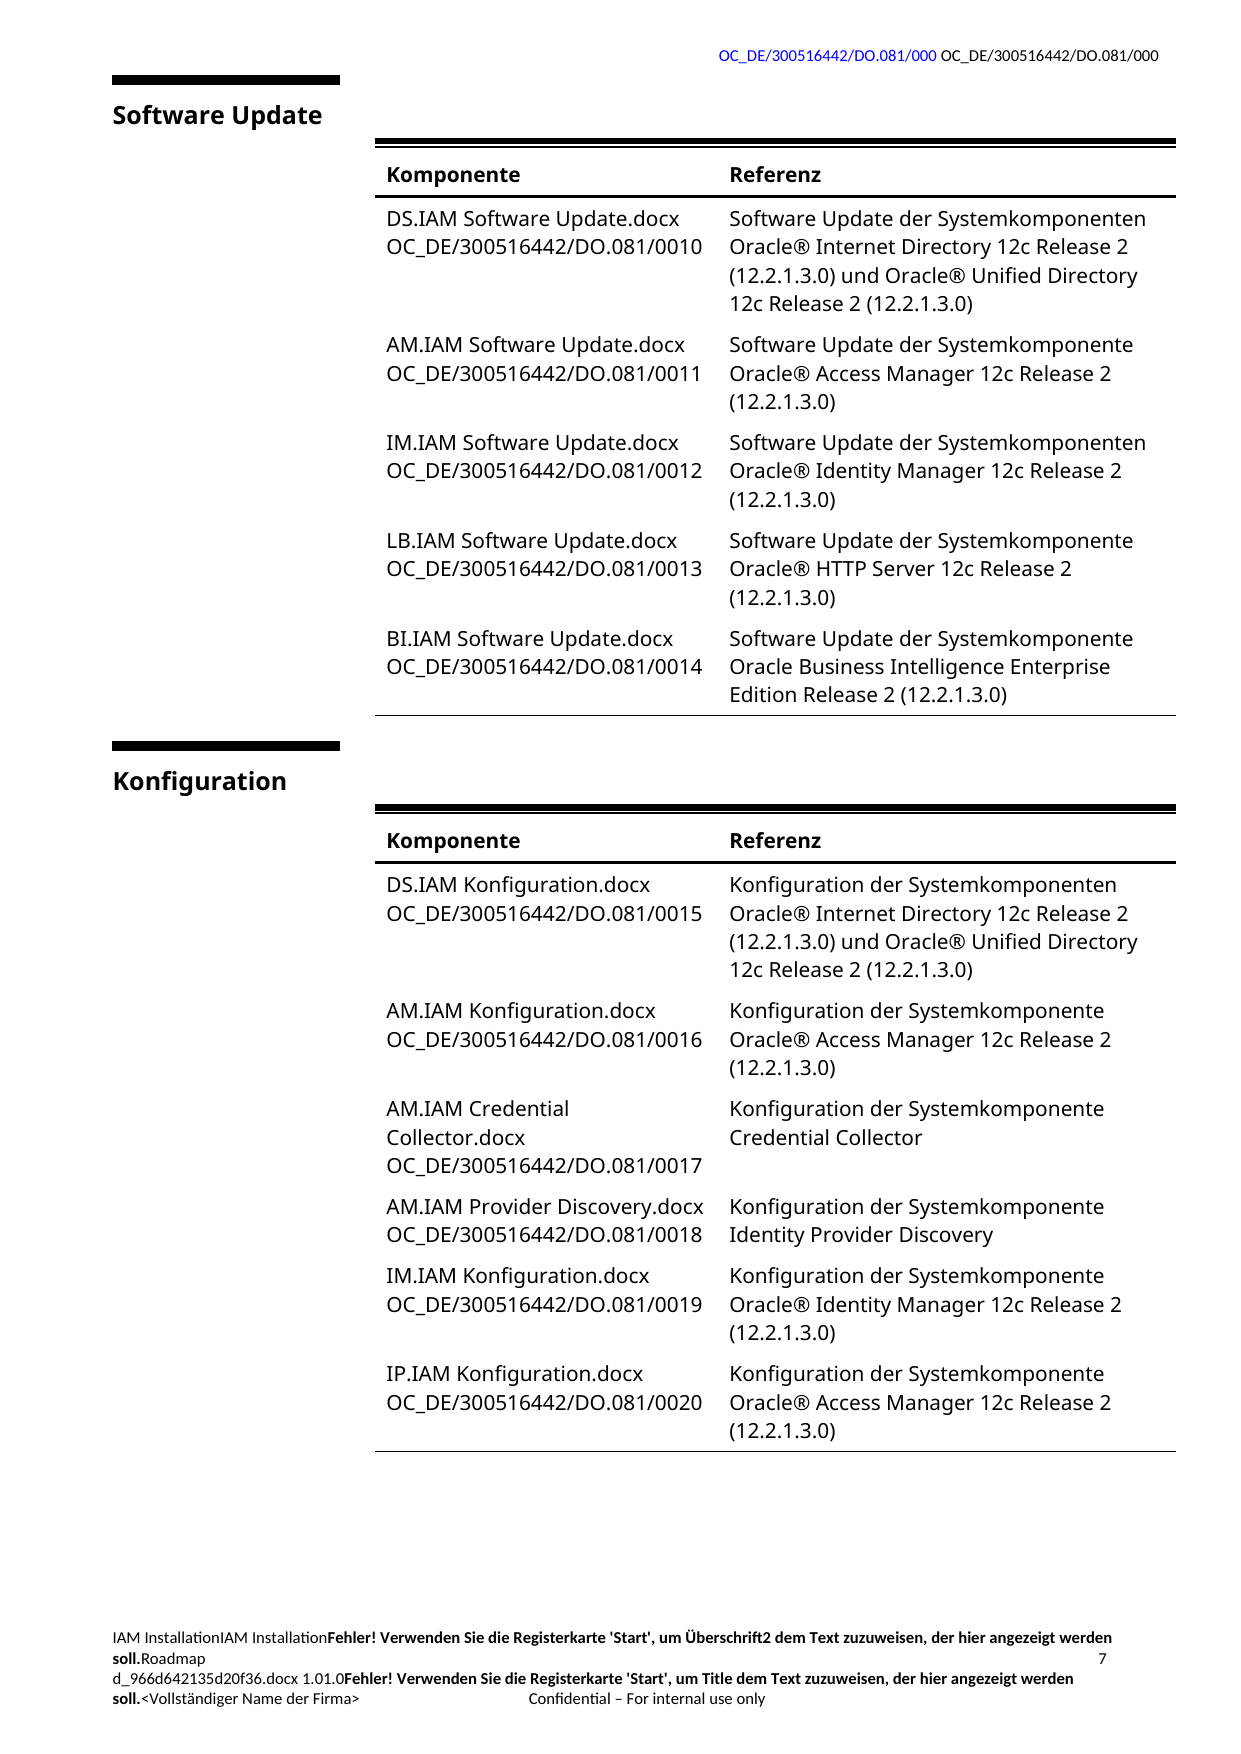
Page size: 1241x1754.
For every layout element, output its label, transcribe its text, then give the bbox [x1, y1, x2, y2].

table_header Komponente [375, 814, 718, 861]
subtitle Konfiguration [112, 764, 1165, 798]
table_cell IP.IAM Konfiguration.docx OC_DE/300516442/DO.081/0020 [375, 1353, 718, 1451]
table_cell Software Update der Systemkomponenten Oracle® Internet Directory 12c Release 2 (12.2.1.3.0) und Oracle® Unified Directory 12c Release 2 (12.2.1.3.0) [718, 198, 1176, 324]
table_cell Konfiguration der Systemkomponente Identity Provider Discovery [718, 1186, 1176, 1255]
table_header Komponente [375, 148, 718, 194]
table_cell AM.IAM Konfiguration.docx OC_DE/300516442/DO.081/0016 [375, 990, 718, 1088]
table_cell Konfiguration der Systemkomponente Oracle® Identity Manager 12c Release 2 (12.2.1.3.0) [718, 1255, 1176, 1353]
table_cell Konfiguration der Systemkomponente Oracle® Access Manager 12c Release 2 (12.2.1.3.0) [718, 1353, 1176, 1451]
table_cell BI.IAM Software Update.docx OC_DE/300516442/DO.081/0014 [375, 618, 718, 715]
table_cell Konfiguration der Systemkomponente Credential Collector [718, 1088, 1176, 1186]
table_cell DS.IAM Konfiguration.docx OC_DE/300516442/DO.081/0015 [375, 864, 718, 990]
table_cell AM.IAM Software Update.docx OC_DE/300516442/DO.081/0011 [375, 324, 718, 422]
table_cell IM.IAM Konfiguration.docx OC_DE/300516442/DO.081/0019 [375, 1255, 718, 1353]
table_cell Software Update der Systemkomponenten Oracle® Identity Manager 12c Release 2 (12.2.1.3.0) [718, 422, 1176, 519]
table_cell Software Update der Systemkomponente Oracle® HTTP Server 12c Release 2 (12.2.1.3.0) [718, 520, 1176, 617]
table_cell Konfiguration der Systemkomponente Oracle® Access Manager 12c Release 2 (12.2.1.3.0) [718, 990, 1176, 1088]
table_header Referenz [718, 814, 1176, 861]
table_cell AM.IAM Credential Collector.docx OC_DE/300516442/DO.081/0017 [375, 1088, 718, 1186]
table_cell LB.IAM Software Update.docx OC_DE/300516442/DO.081/0013 [375, 520, 718, 617]
subtitle Software Update [112, 98, 1165, 132]
table_cell AM.IAM Provider Discovery.docx OC_DE/300516442/DO.081/0018 [375, 1186, 718, 1255]
table_cell IM.IAM Software Update.docx OC_DE/300516442/DO.081/0012 [375, 422, 718, 519]
table_cell Konfiguration der Systemkomponenten Oracle® Internet Directory 12c Release 2 (12.2.1.3.0) und Oracle® Unified Directory 12c Release 2 (12.2.1.3.0) [718, 864, 1176, 990]
table_header Referenz [718, 148, 1176, 194]
table_cell DS.IAM Software Update.docx OC_DE/300516442/DO.081/0010 [375, 198, 718, 324]
table_cell Software Update der Systemkomponente Oracle Business Intelligence Enterprise Edition Release 2 (12.2.1.3.0) [718, 618, 1176, 715]
table_cell Software Update der Systemkomponente Oracle® Access Manager 12c Release 2 (12.2.1.3.0) [718, 324, 1176, 422]
